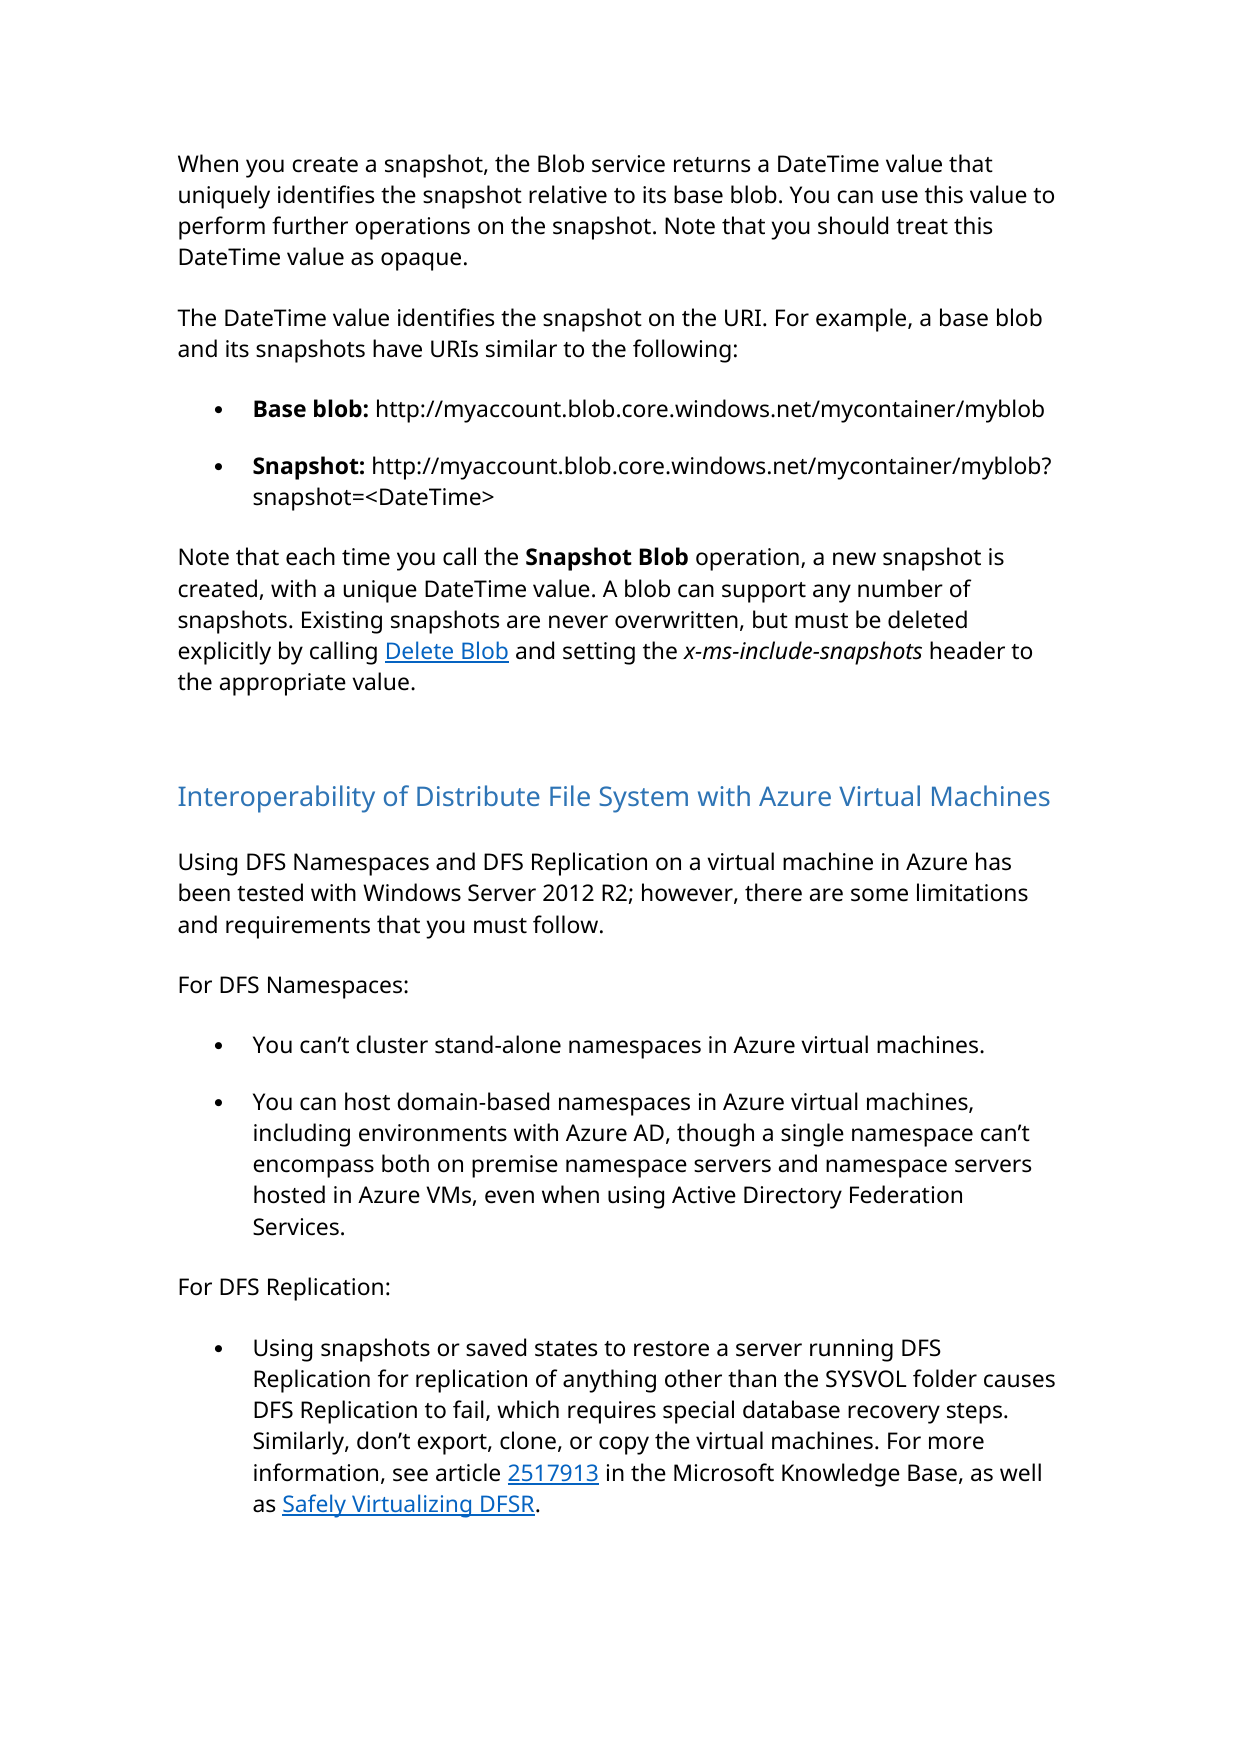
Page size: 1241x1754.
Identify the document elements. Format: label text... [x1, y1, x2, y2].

list Base blob: http://myaccount.blob.core.windows.net/mycontainer/myblob [215, 393, 1063, 425]
list You can host domain-based namespaces in Azure virtual machines, including environments with Azure AD, though a single namespace can’t encompass both on premise namespace servers and namespace servers hosted in Azure VMs, even when using Active Directory Federation Services. [215, 1086, 1063, 1242]
list Snapshot: http://myaccount.blob.core.windows.net/mycontainer/myblob?snapshot=<DateTime> [215, 450, 1063, 512]
text Note that each time you call the Snapshot Blob operation, a new snapshot is created, with a unique DateTime value. A blob can support any number of snapshots. Existing snapshots are never overwritten, but must be deleted explicitly by calling Delete Blob and setting the x-ms-include-snapshots header to the appropriate value. [177, 541, 1063, 698]
text When you create a snapshot, the Blob service returns a DateTime value that uniquely identifies the snapshot relative to its base blob. You can use this value to perform further operations on the snapshot. Note that you should treat this DateTime value as opaque. [177, 148, 1063, 273]
text Using DFS Namespaces and DFS Replication on a virtual machine in Azure has been tested with Windows Server 2012 R2; however, there are some limitations and requirements that you must follow. [177, 846, 1063, 940]
subtitle Interoperability of Distribute File System with Azure Virtual Machines [177, 777, 1063, 814]
text For DFS Namespaces: [177, 969, 1063, 1000]
list Using snapshots or saved states to restore a server running DFS Replication for replication of anything other than the SYSVOL folder causes DFS Replication to fail, which requires special database recovery steps. Similarly, don’t export, clone, or copy the virtual machines. For more information, see article 2517913 in the Microsoft Knowledge Base, as well as Safely Virtualizing DFSR. [215, 1332, 1063, 1519]
list You can’t cluster stand-alone namespaces in Azure virtual machines. [215, 1029, 1063, 1061]
text The DateTime value identifies the snapshot on the URI. For example, a base blob and its snapshots have URIs similar to the following: [177, 302, 1063, 364]
text For DFS Replication: [177, 1271, 1063, 1302]
